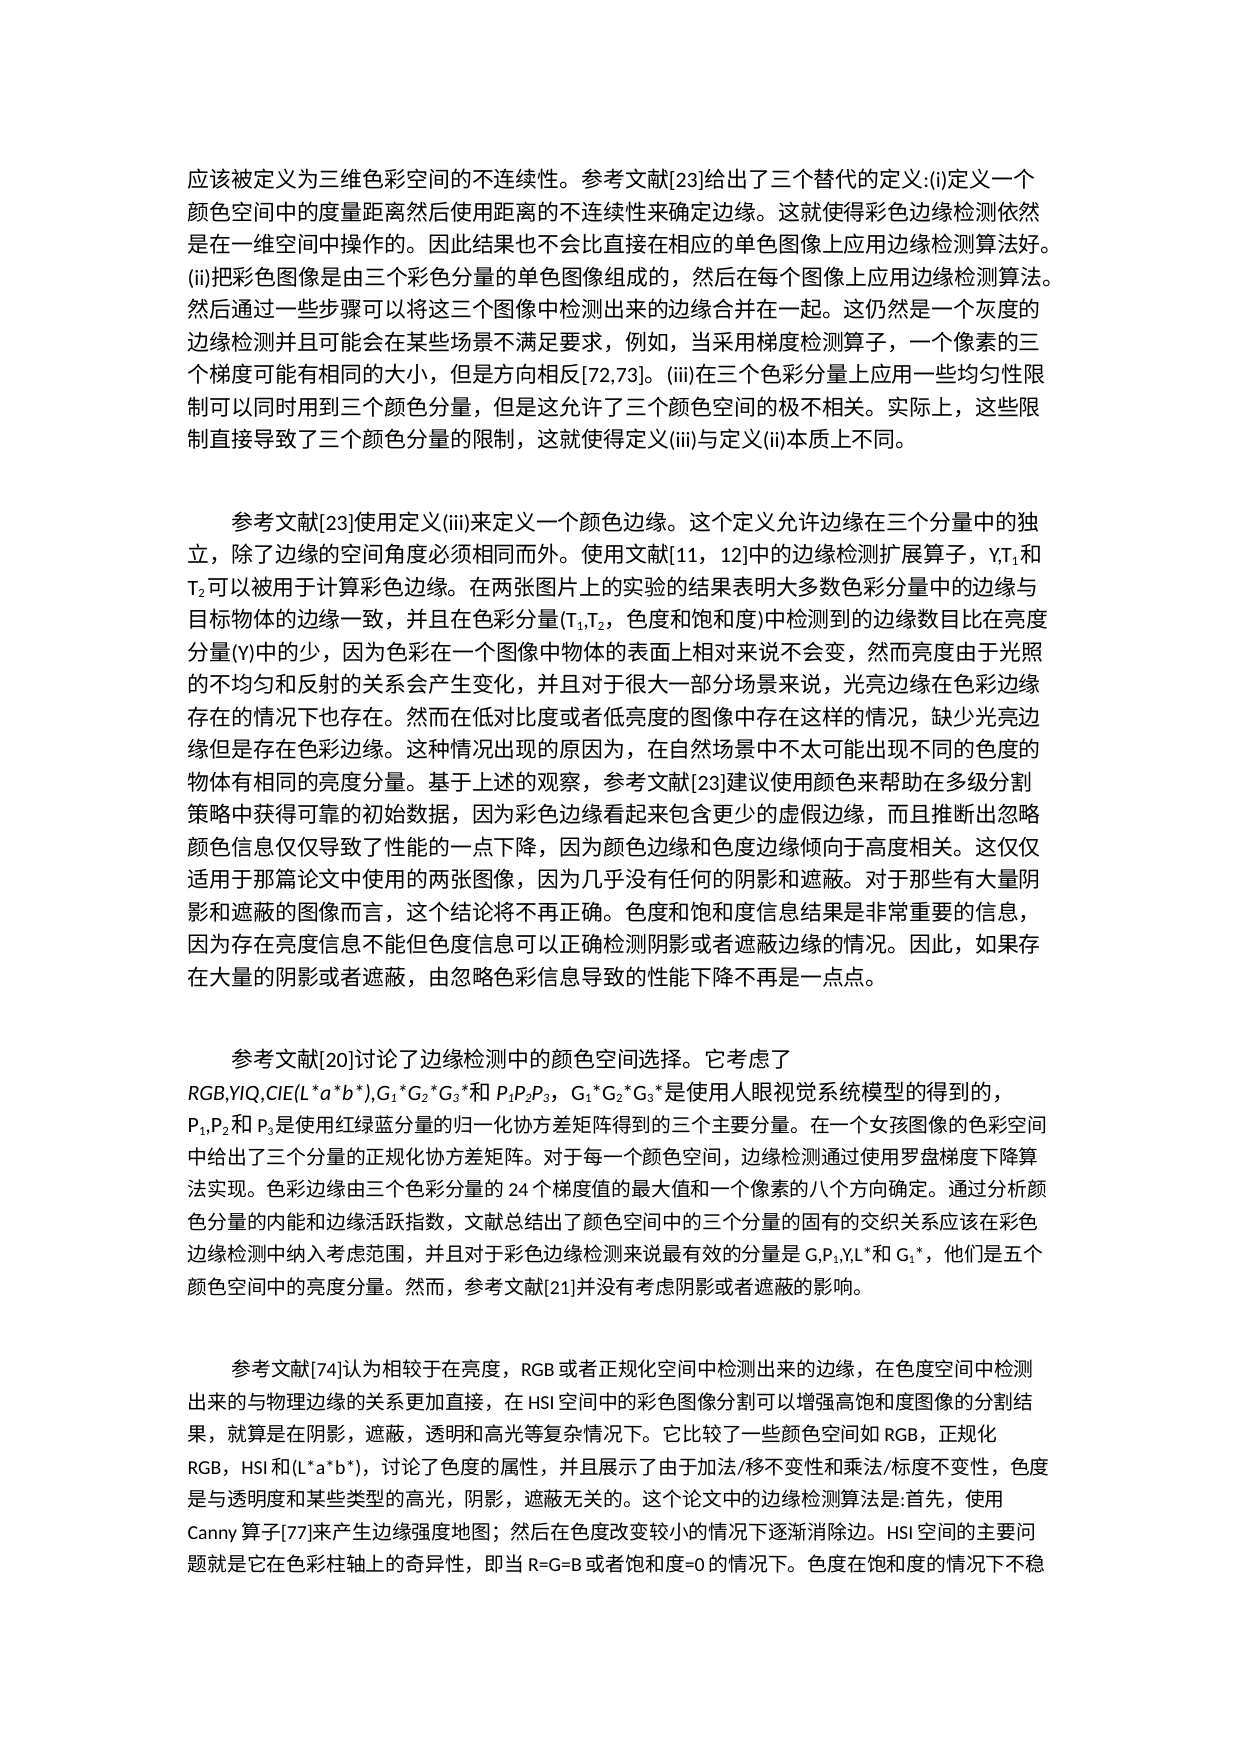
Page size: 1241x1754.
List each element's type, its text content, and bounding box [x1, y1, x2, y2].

text 参考文献[20]讨论了边缘检测中的颜色空间选择。它考虑了RGB,YIQ,CIE(L*a*b*),G1*G2*G3*和P1P2P3，G1*G2*G3*是使用人眼视觉系统模型的得到的，P1,P2和P3是使用红绿蓝分量的归一化协方差矩阵得到的三个主要分量。在一个女孩图像的色彩空间中给出了三个分量的正规化协方差矩阵。对于每一个颜色空间，边缘检测通过使用罗盘梯度下降算法实现。色彩边缘由三个色彩分量的24个梯度值的最大值和一个像素的八个方向确定。通过分析颜色分量的内能和边缘活跃指数，文献总结出了颜色空间中的三个分量的固有的交织关系应该在彩色边缘检测中纳入考虑范围，并且对于彩色边缘检测来说最有效的分量是G,P1,Y,L*和G1*，他们是五个颜色空间中的亮度分量。然而，参考文献[21]并没有考虑阴影或者遮蔽的影响。 [187, 1042, 1053, 1302]
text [187, 162, 1053, 454]
text 参考文献[23]使用定义(iii)来定义一个颜色边缘。这个定义允许边缘在三个分量中的独立，除了边缘的空间角度必须相同而外。使用文献[11，12]中的边缘检测扩展算子，Y,T1和T2可以被用于计算彩色边缘。在两张图片上的实验的结果表明大多数色彩分量中的边缘与目标物体的边缘一致，并且在色彩分量(T1,T2，色度和饱和度)中检测到的边缘数目比在亮度分量(Y)中的少，因为色彩在一个图像中物体的表面上相对来说不会变，然而亮度由于光照的不均匀和反射的关系会产生变化，并且对于很大一部分场景来说，光亮边缘在色彩边缘存在的情况下也存在。然而在低对比度或者低亮度的图像中存在这样的情况，缺少光亮边缘但是存在色彩边缘。这种情况出现的原因为，在自然场景中不太可能出现不同的色度的物体有相同的亮度分量。基于上述的观察，参考文献[23]建议使用颜色来帮助在多级分割策略中获得可靠的初始数据，因为彩色边缘看起来包含更少的虚假边缘，而且推断出忽略颜色信息仅仅导致了性能的一点下降，因为颜色边缘和色度边缘倾向于高度相关。这仅仅适用于那篇论文中使用的两张图像，因为几乎没有任何的阴影和遮蔽。对于那些有大量阴影和遮蔽的图像而言，这个结论将不再正确。色度和饱和度信息结果是非常重要的信息，因为存在亮度信息不能但色度信息可以正确检测阴影或者遮蔽边缘的情况。因此，如果存在大量的阴影或者遮蔽，由忽略色彩信息导致的性能下降不再是一点点。 [187, 504, 1053, 992]
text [187, 1352, 1053, 1579]
